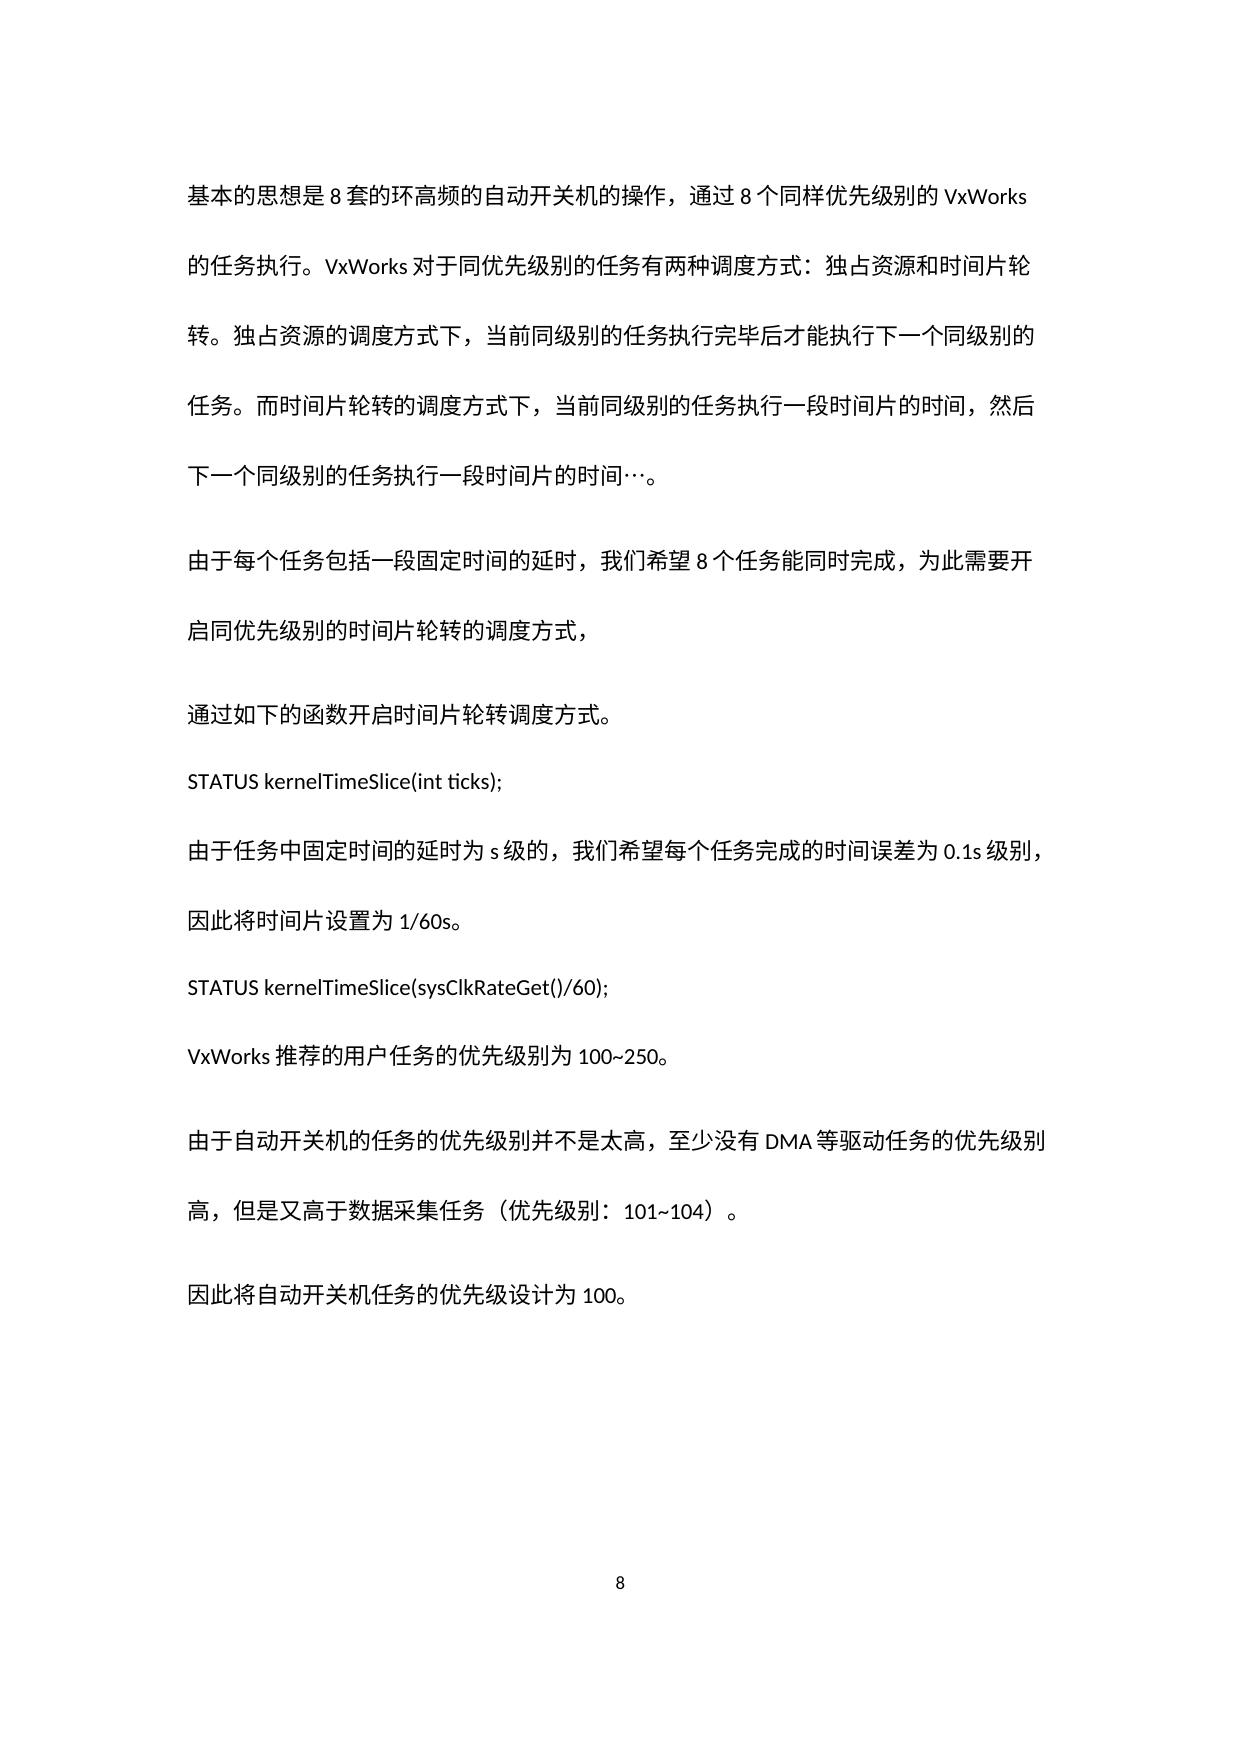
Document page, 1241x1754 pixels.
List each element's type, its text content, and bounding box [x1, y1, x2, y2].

text 基本的思想是8套的环高频的自动开关机的操作，通过8个同样优先级别的VxWorks的任务执行。VxWorks对于同优先级别的任务有两种调度方式：独占资源和时间片轮转。独占资源的调度方式下，当前同级别的任务执行完毕后才能执行下一个同级别的任务。而时间片轮转的调度方式下，当前同级别的任务执行一段时间片的时间，然后下一个同级别的任务执行一段时间片的时间…。 [187, 162, 1053, 507]
text 通过如下的函数开启时间片轮转调度方式。 [187, 681, 1053, 746]
text STATUS kernelTimeSlice(sysClkRateGet()/60); [187, 971, 1053, 1003]
text 因此将自动开关机任务的优先级设计为100。 [187, 1261, 1053, 1326]
text 由于自动开关机的任务的优先级别并不是太高，至少没有DMA等驱动任务的优先级别高，但是又高于数据采集任务（优先级别：101~104）。 [187, 1107, 1053, 1242]
text 由于任务中固定时间的延时为s级的，我们希望每个任务完成的时间误差为0.1s级别，因此将时间片设置为1/60s。 [187, 817, 1053, 952]
text VxWorks推荐的用户任务的优先级别为100~250。 [187, 1022, 1053, 1087]
text STATUS kernelTimeSlice(int ticks); [187, 765, 1053, 798]
text 由于每个任务包括一段固定时间的延时，我们希望8个任务能同时完成，为此需要开启同优先级别的时间片轮转的调度方式， [187, 527, 1053, 662]
